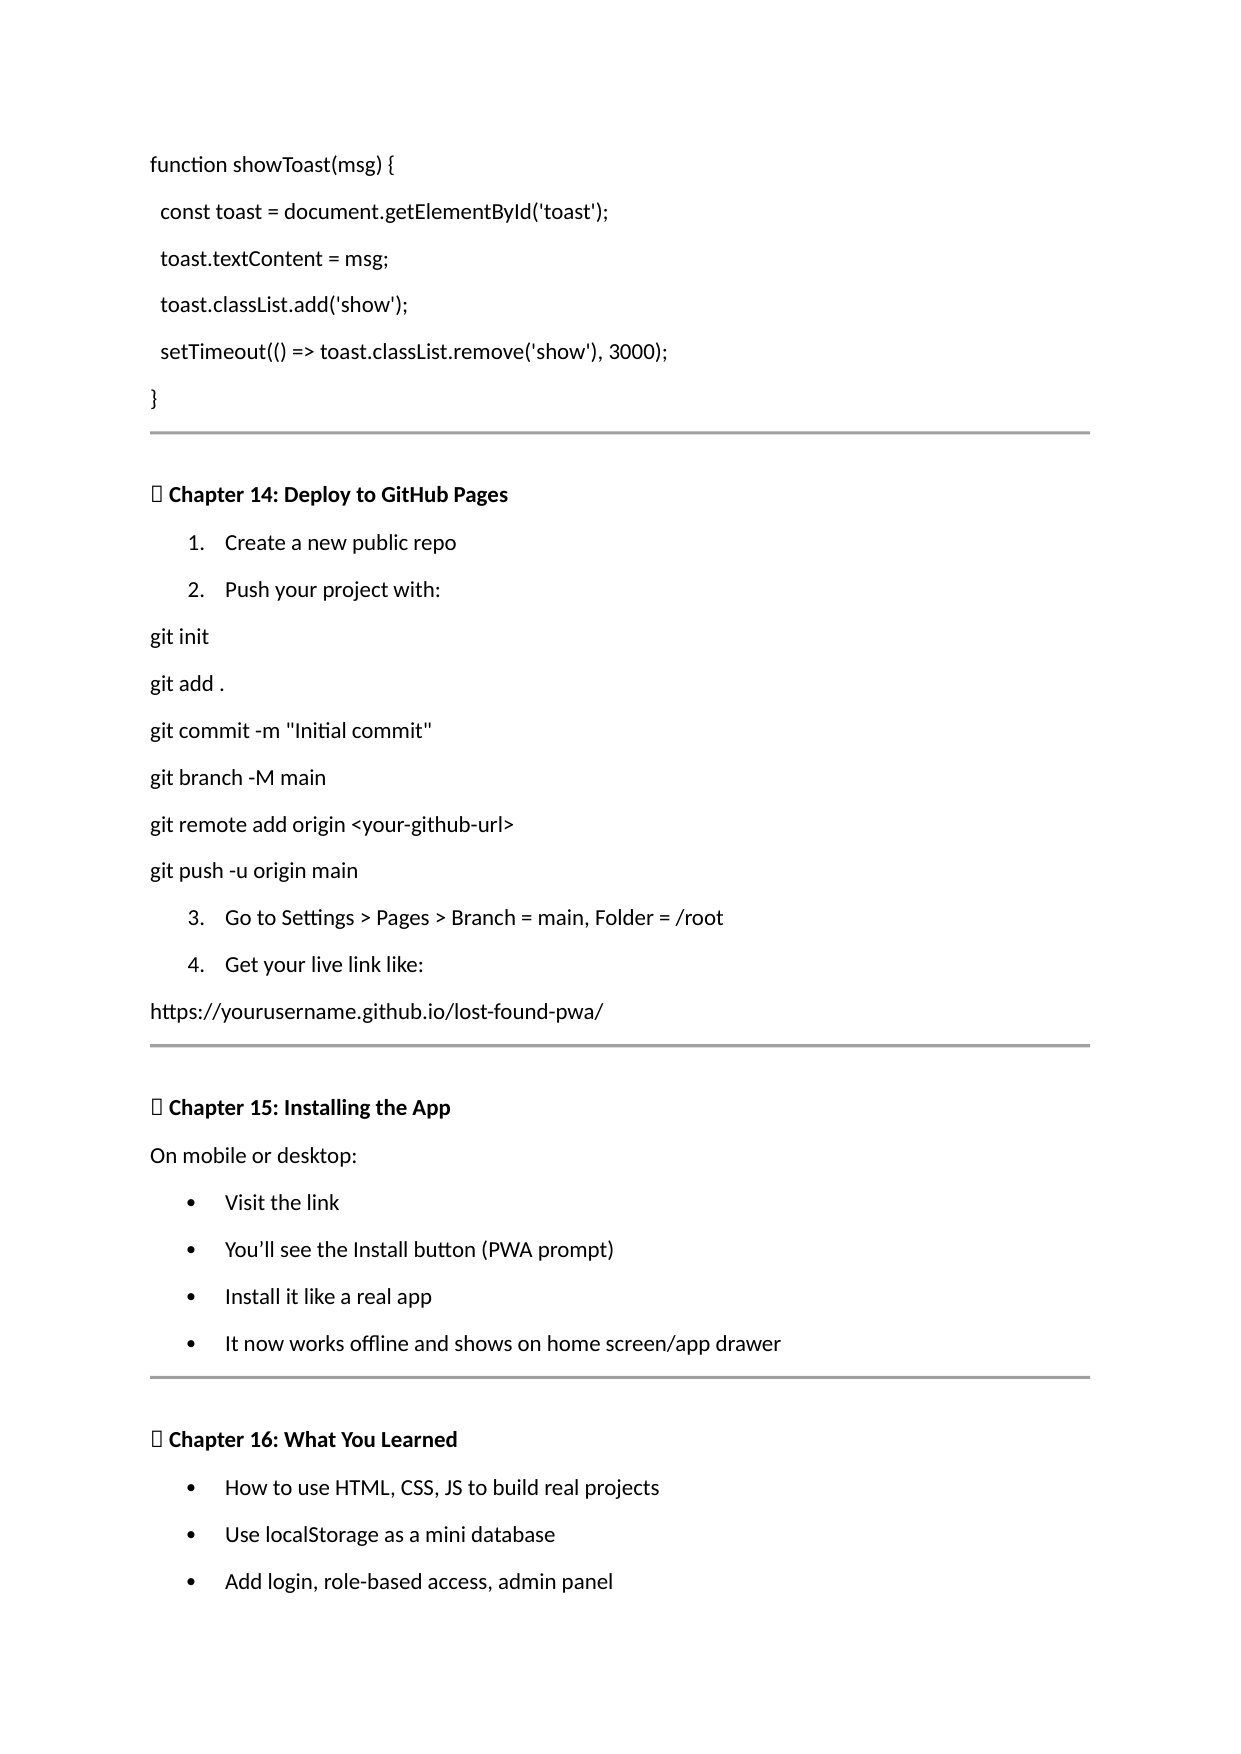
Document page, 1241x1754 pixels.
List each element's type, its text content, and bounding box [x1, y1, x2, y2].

text On mobile or desktop: [150, 1141, 1090, 1169]
text toast.classList.add('show'); [150, 291, 1090, 319]
text https://yourusername.github.io/lost-found-pwa/ [150, 997, 1090, 1025]
text toast.textContent = msg; [150, 244, 1090, 272]
list Add login, role-based access, admin panel [187, 1567, 1090, 1595]
text setTimeout(() => toast.classList.remove('show'), 3000); [150, 337, 1090, 366]
text 📱 Chapter 15: Installing the App [150, 1091, 1090, 1122]
text git add . [150, 669, 1090, 697]
list Go to Settings > Pages > Branch = main, Folder = /root [187, 903, 1090, 932]
list Get your live link like: [187, 950, 1090, 978]
list Push your project with: [187, 575, 1090, 603]
list Visit the link [187, 1188, 1090, 1216]
list It now works offline and shows on home screen/app drawer [187, 1329, 1090, 1357]
text const toast = document.getElementById('toast'); [150, 197, 1090, 225]
text git branch -M main [150, 763, 1090, 791]
list Use localStorage as a mini database [187, 1520, 1090, 1548]
list Create a new public repo [187, 528, 1090, 557]
text } [150, 384, 1090, 412]
list Install it like a real app [187, 1282, 1090, 1310]
text git push -u origin main [150, 857, 1090, 885]
text git remote add origin <your-github-url> [150, 810, 1090, 838]
text 🚀 Chapter 14: Deploy to GitHub Pages [150, 478, 1090, 509]
text git init [150, 622, 1090, 650]
list You’ll see the Install button (PWA prompt) [187, 1235, 1090, 1263]
text 🎉 Chapter 16: What You Learned [150, 1423, 1090, 1454]
text function showToast(msg) { [150, 150, 1090, 178]
text git commit -m "Initial commit" [150, 716, 1090, 744]
list How to use HTML, CSS, JS to build real projects [187, 1473, 1090, 1501]
